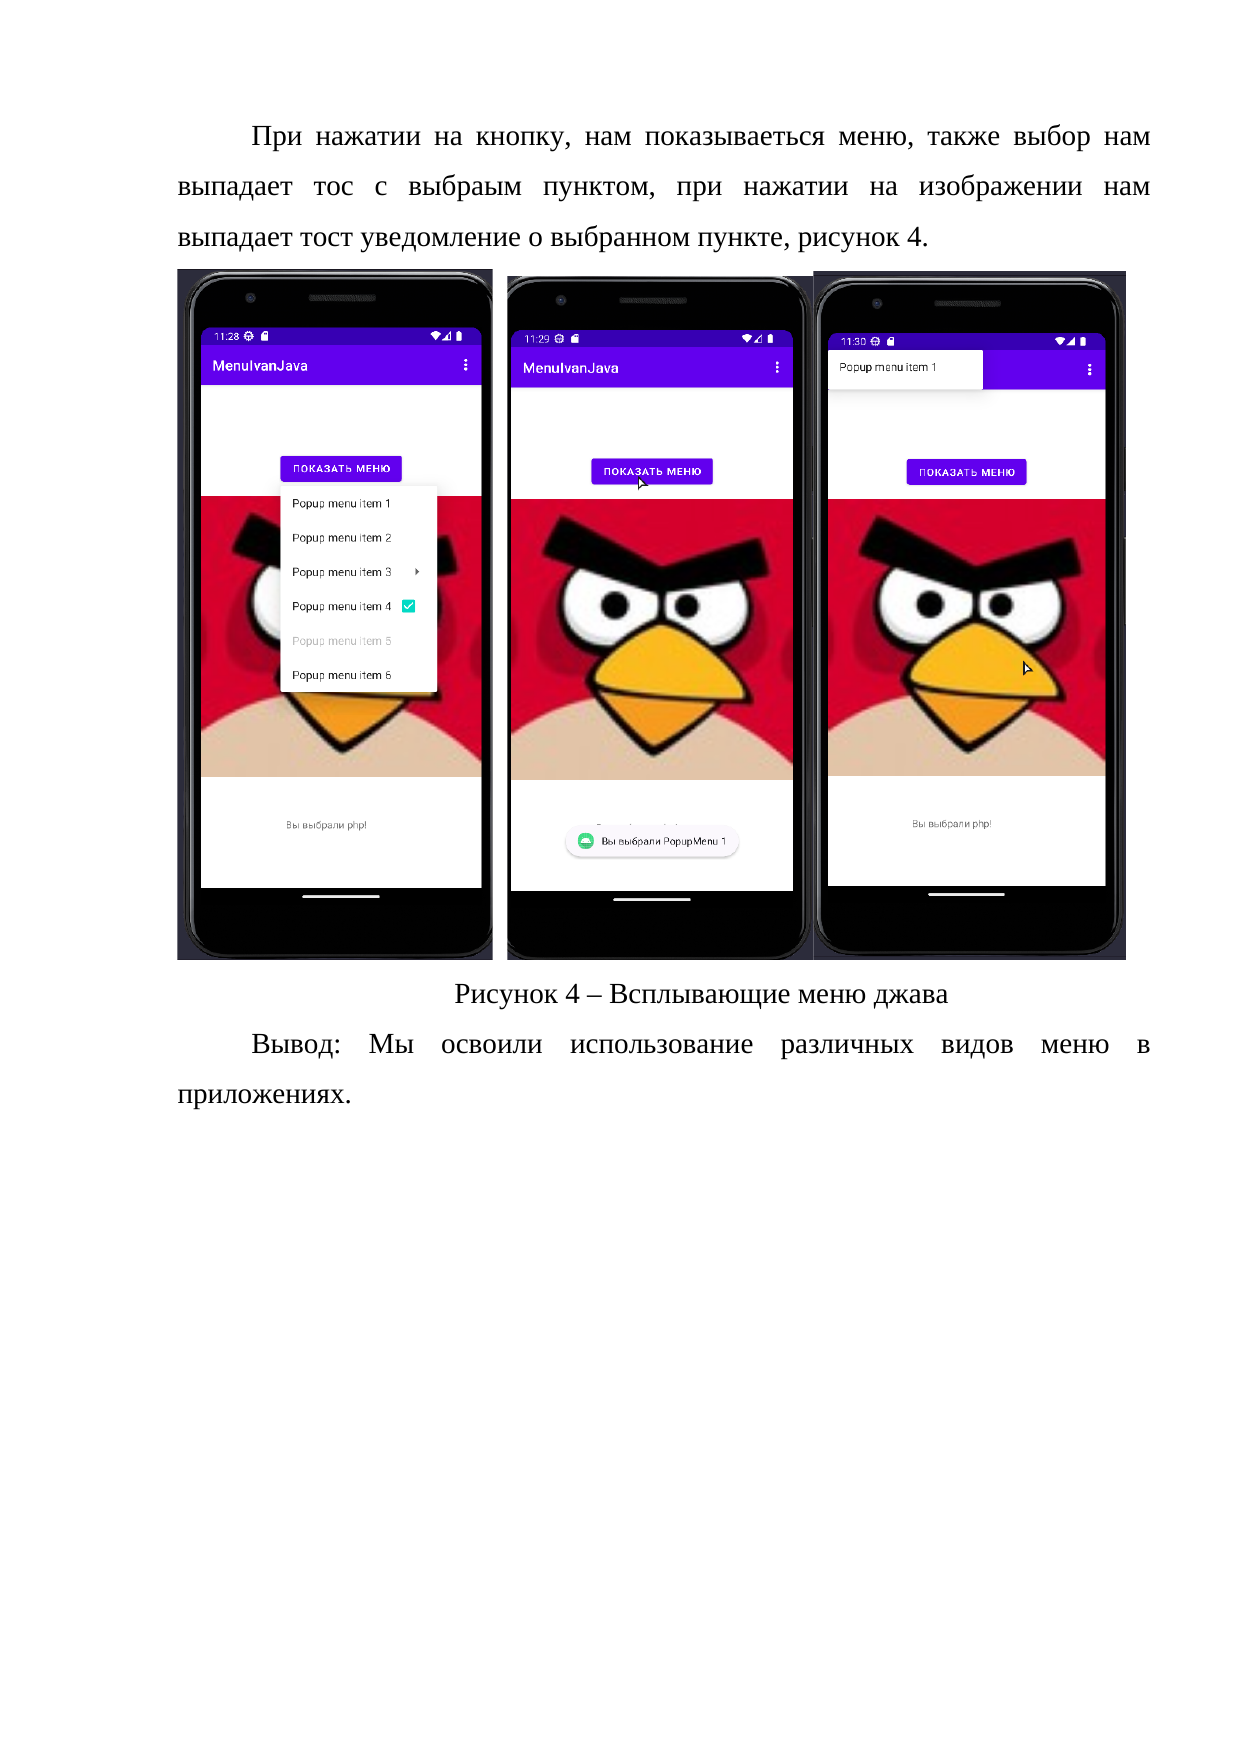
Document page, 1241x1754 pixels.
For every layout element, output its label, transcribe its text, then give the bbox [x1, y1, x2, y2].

text При нажатии на кнопку, нам показываеться меню, также выбор нам выпадает тос с выбраым пунктом, при нажатии на изображении нам выпадает тост уведомление о выбранном пункте, рисунок 4. [177, 118, 1152, 252]
text Рисунок 4 – Всплывающие меню джава [177, 976, 1152, 1009]
picture [177, 269, 493, 960]
picture [507, 271, 1126, 960]
text Вывод: Мы освоили использование различных видов меню в приложениях. [177, 1026, 1152, 1110]
